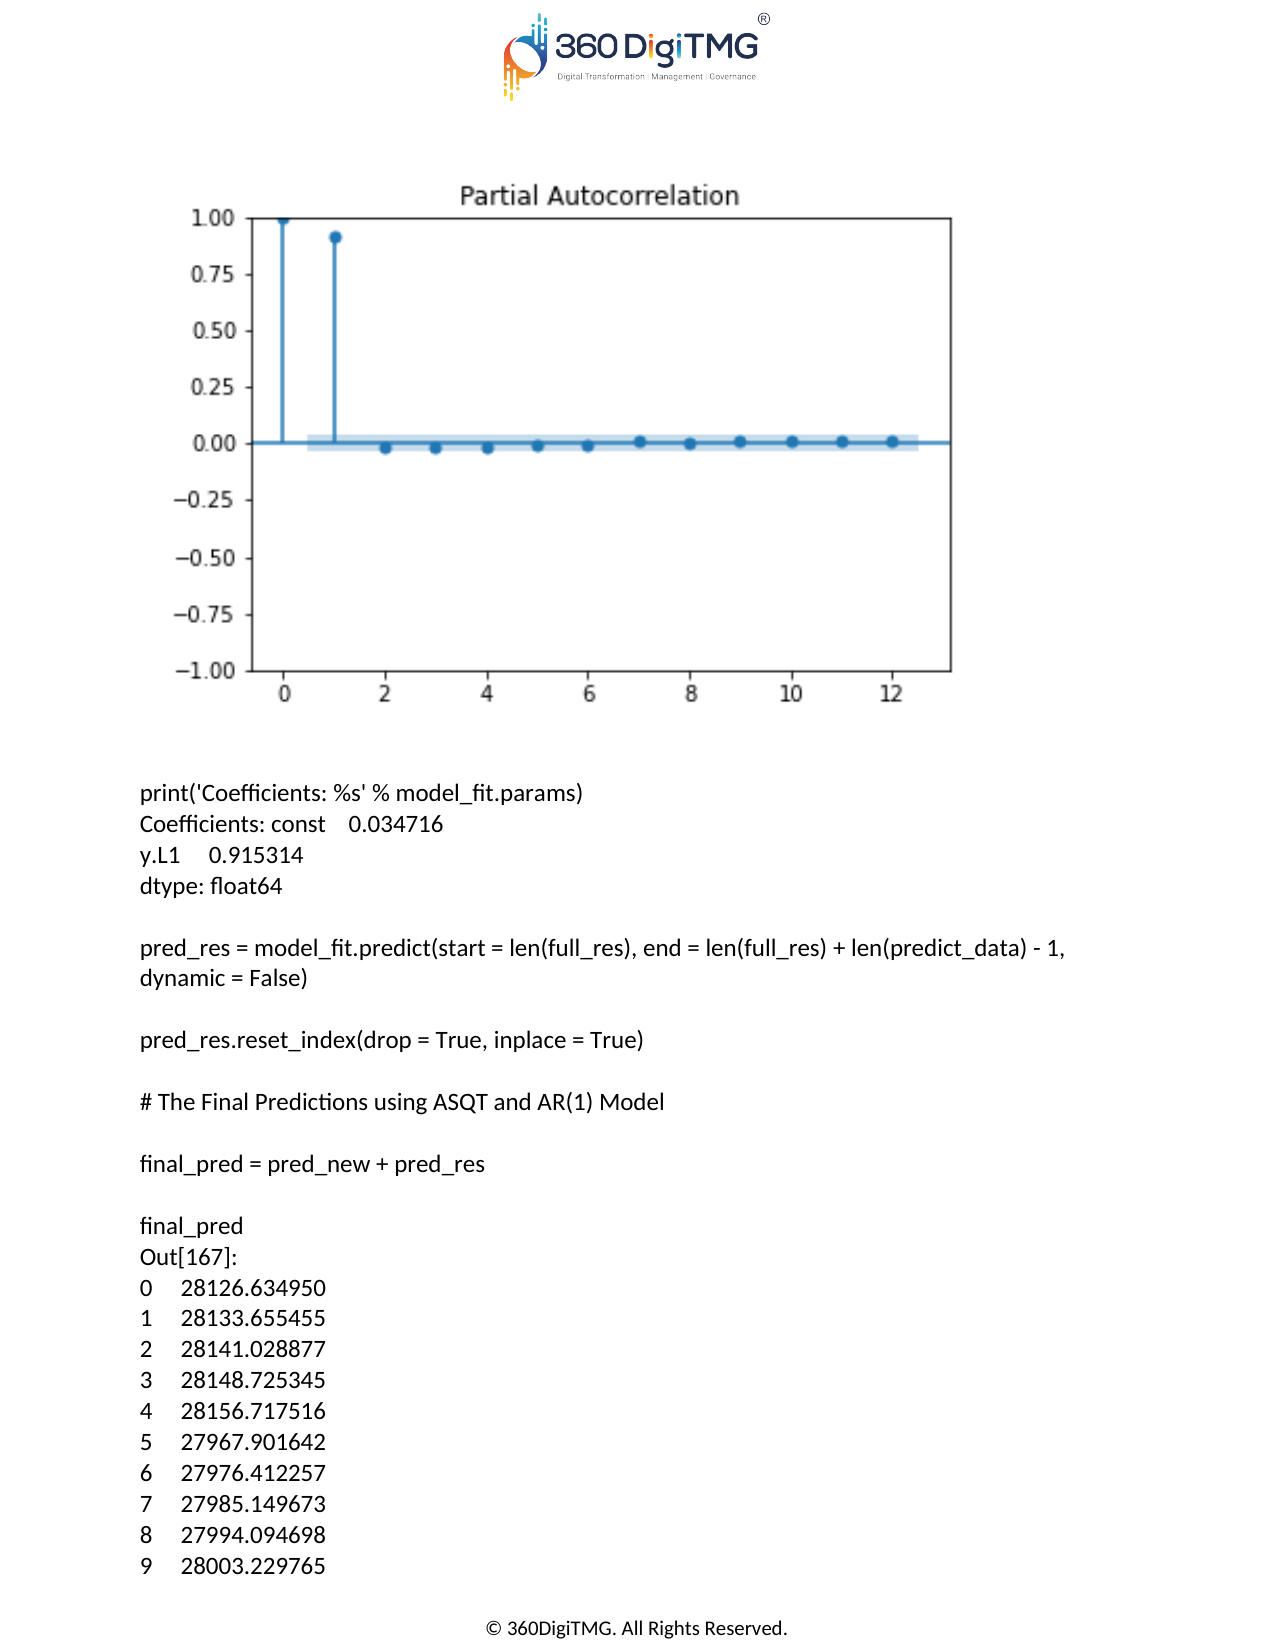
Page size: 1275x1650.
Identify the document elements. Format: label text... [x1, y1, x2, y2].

text dtype: float64 [139, 870, 1133, 900]
text 9 28003.229765 [139, 1550, 1133, 1581]
text pred_res = model_fit.predict(start = len(full_res), end = len(full_res) + len(predict_data) - 1, dynamic = False) [139, 932, 1133, 993]
text 0 28126.634950 [139, 1272, 1133, 1302]
text pred_res.reset_index(drop = True, inplace = True) [139, 1024, 1133, 1055]
text print('Coefficients: %s' % model_fit.params) [139, 777, 1133, 808]
text 6 27976.412257 [139, 1457, 1133, 1488]
text 3 28148.725345 [139, 1364, 1133, 1395]
text 7 27985.149673 [139, 1488, 1133, 1519]
text 2 28141.028877 [139, 1333, 1133, 1364]
text final_pred [139, 1210, 1133, 1240]
text Coefficients: const 0.034716 [139, 808, 1133, 838]
text # The Final Predictions using ASQT and AR(1) Model [139, 1086, 1133, 1117]
text 4 28156.717516 [139, 1395, 1133, 1426]
text Out[167]: [139, 1241, 1133, 1271]
text 5 27967.901642 [139, 1426, 1133, 1457]
text y.L1 0.915314 [139, 839, 1133, 869]
text 8 27994.094698 [139, 1519, 1133, 1550]
text 1 28133.655455 [139, 1303, 1133, 1333]
picture [139, 145, 1040, 746]
text final_pred = pred_new + pred_res [139, 1148, 1133, 1178]
picture [499, 8, 774, 106]
